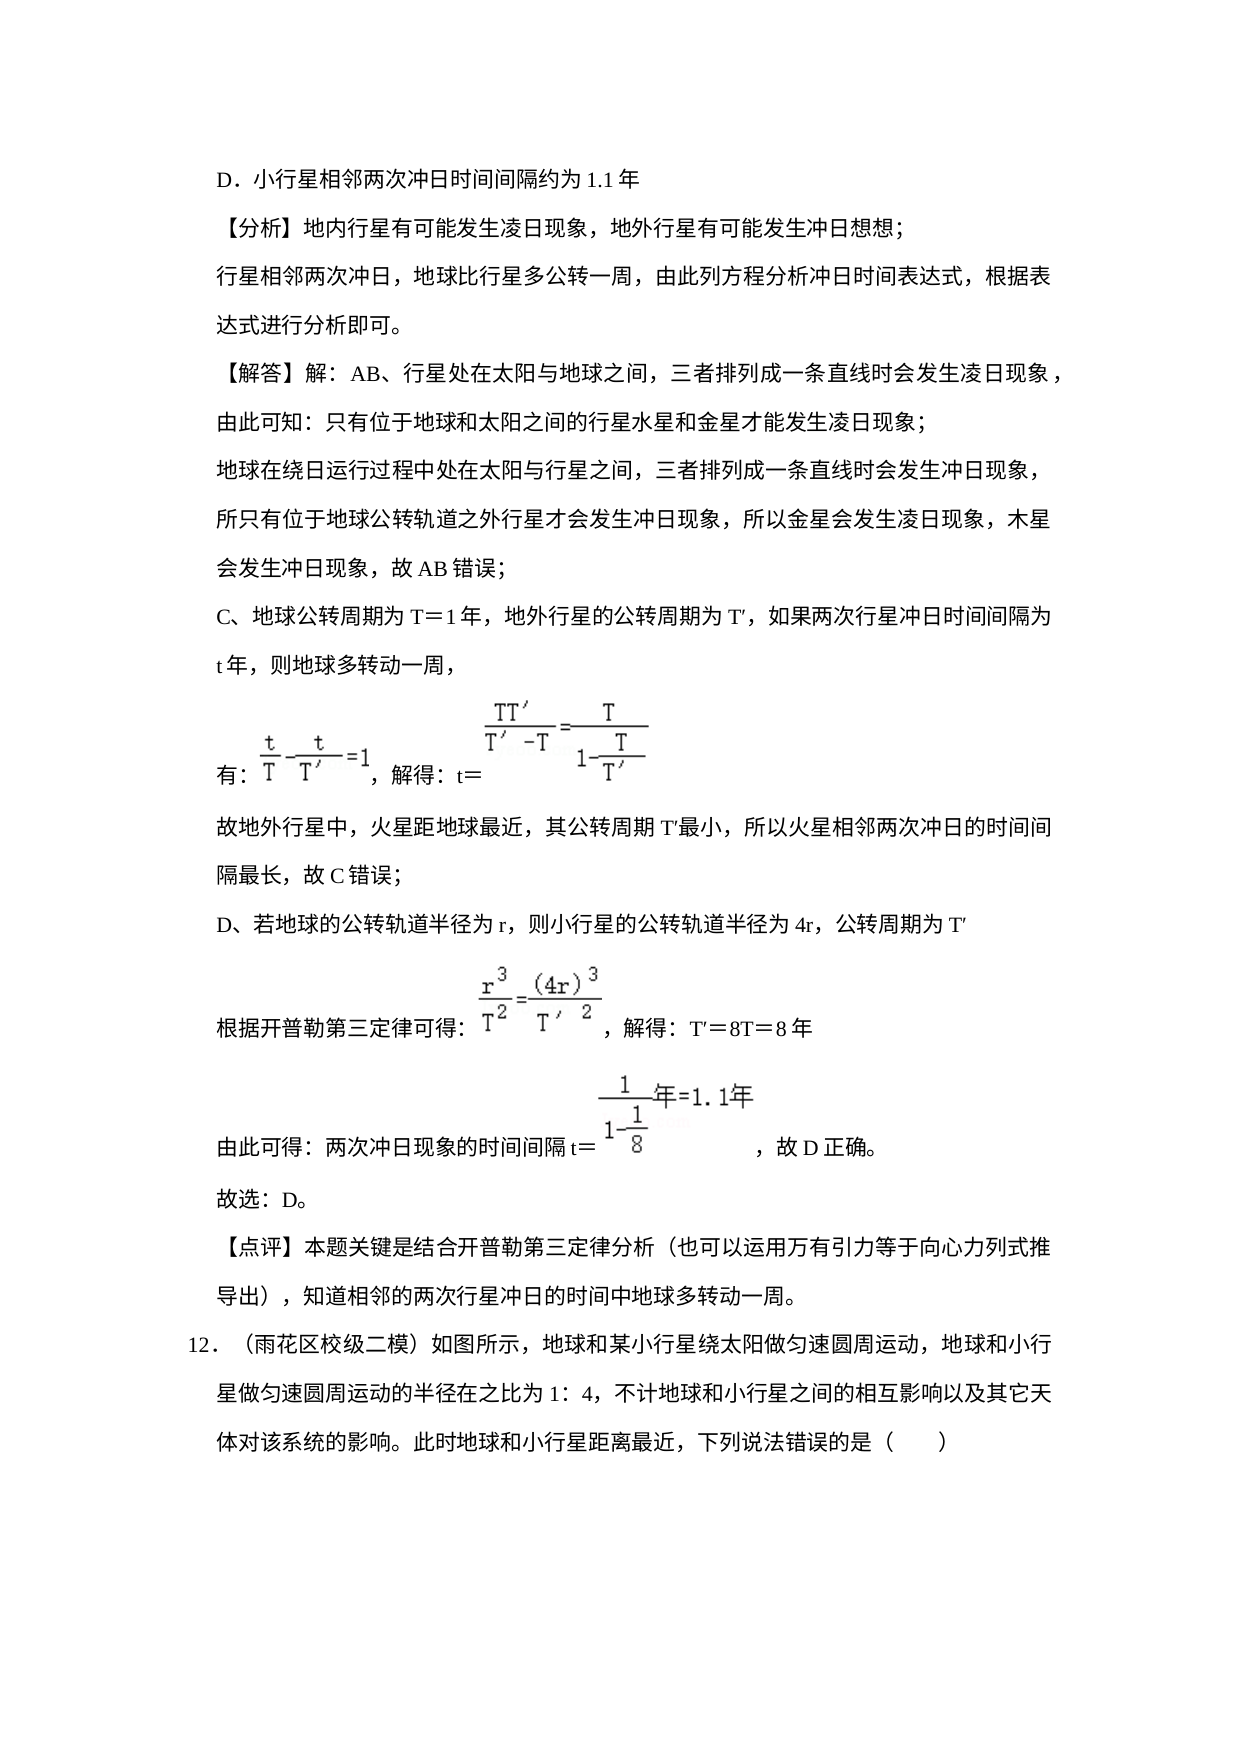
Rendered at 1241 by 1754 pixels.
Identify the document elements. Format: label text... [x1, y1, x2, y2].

text 有：，解得：t＝ [216, 696, 1053, 793]
text 故选：D。 [216, 1181, 1053, 1214]
text C、地球公转周期为T＝1年，地外行星的公转周期为T′，如果两次行星冲日时间间隔为t年，则地球多转动一周， [216, 599, 1053, 680]
text 【解答】解：AB、行星处在太阳与地球之间，三者排列成一条直线时会发生凌日现象，由此可知：只有位于地球和太阳之间的行星水星和金星才能发生凌日现象； [216, 356, 1053, 437]
text 12．（雨花区校级二模）如图所示，地球和某小行星绕太阳做匀速圆周运动，地球和小行星做匀速圆周运动的半径在之比为1：4，不计地球和小行星之间的相互影响以及其它天体对该系统的影响。此时地球和小行星距离最近，下列说法错误的是（ ） [187, 1327, 1053, 1457]
text 【点评】本题关键是结合开普勒第三定律分析（也可以运用万有引力等于向心力列式推导出），知道相邻的两次行星冲日的时间中地球多转动一周。 [216, 1229, 1053, 1311]
text 【分析】地内行星有可能发生凌日现象，地外行星有可能发生冲日想想； [216, 210, 1053, 243]
picture [478, 964, 602, 1036]
text 地球在绕日运行过程中处在太阳与行星之间，三者排列成一条直线时会发生冲日现象，所只有位于地球公转轨道之外行星才会发生冲日现象，所以金星会发生凌日现象，木星会发生冲日现象，故AB错误； [216, 453, 1053, 583]
picture [259, 728, 369, 784]
picture [598, 1071, 755, 1156]
text D、若地球的公转轨道半径为r，则小行星的公转轨道半径为4r，公转周期为T′ [216, 906, 1053, 939]
text 根据开普勒第三定律可得：，解得：T′＝8T＝8年 [216, 954, 1053, 1052]
text 故地外行星中，火星距地球最近，其公转周期T′最小，所以火星相邻两次冲日的时间间隔最长，故C错误； [216, 809, 1053, 890]
text 由此可得：两次冲日现象的时间间隔t＝，故D正确。 [216, 1068, 1053, 1165]
text 行星相邻两次冲日，地球比行星多公转一周，由此列方程分析冲日时间表达式，根据表达式进行分析即可。 [216, 259, 1053, 340]
picture [484, 699, 649, 784]
text D．小行星相邻两次冲日时间间隔约为1.1年 [187, 162, 1053, 194]
